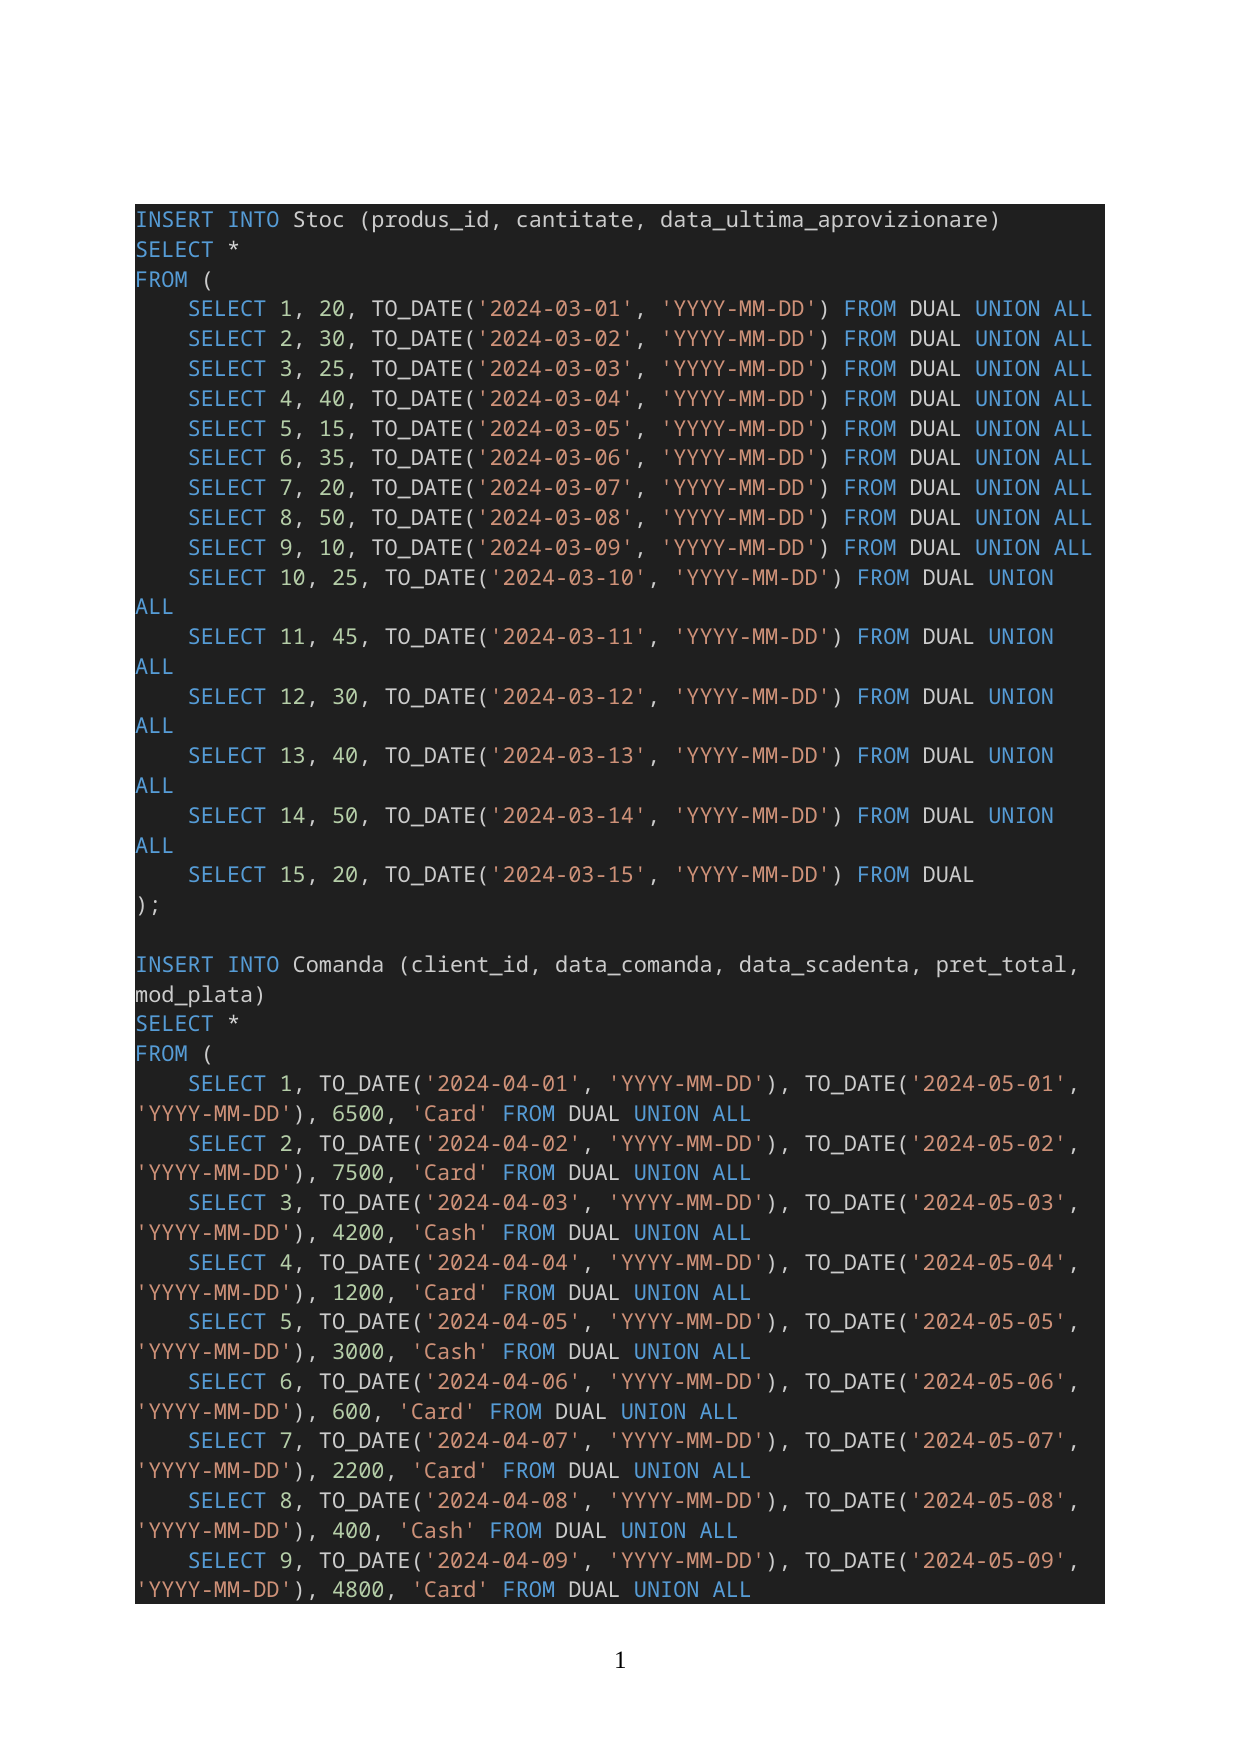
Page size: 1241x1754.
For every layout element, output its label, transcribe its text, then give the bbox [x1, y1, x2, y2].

text SELECT 8, TO_DATE('2024-04-08', 'YYYY-MM-DD'), TO_DATE('2024-05-08', 'YYYY-MM-DD'), 400, 'Cash' FROM DUAL UNION ALL [135, 1485, 1105, 1545]
text SELECT 9, 10, TO_DATE('2024-03-09', 'YYYY-MM-DD') FROM DUAL UNION ALL [135, 532, 1105, 562]
text SELECT 13, 40, TO_DATE('2024-03-13', 'YYYY-MM-DD') FROM DUAL UNION ALL [135, 740, 1105, 800]
text SELECT 3, 25, TO_DATE('2024-03-03', 'YYYY-MM-DD') FROM DUAL UNION ALL [135, 353, 1105, 383]
text SELECT 2, 30, TO_DATE('2024-03-02', 'YYYY-MM-DD') FROM DUAL UNION ALL [135, 323, 1105, 353]
text SELECT 11, 45, TO_DATE('2024-03-11', 'YYYY-MM-DD') FROM DUAL UNION ALL [135, 621, 1105, 681]
text SELECT 12, 30, TO_DATE('2024-03-12', 'YYYY-MM-DD') FROM DUAL UNION ALL [135, 681, 1105, 740]
text SELECT 5, TO_DATE('2024-04-05', 'YYYY-MM-DD'), TO_DATE('2024-05-05', 'YYYY-MM-DD'), 3000, 'Cash' FROM DUAL UNION ALL [135, 1306, 1105, 1366]
text SELECT * [135, 1008, 1105, 1038]
text SELECT 2, TO_DATE('2024-04-02', 'YYYY-MM-DD'), TO_DATE('2024-05-02', 'YYYY-MM-DD'), 7500, 'Card' FROM DUAL UNION ALL [135, 1128, 1105, 1187]
text SELECT 9, TO_DATE('2024-04-09', 'YYYY-MM-DD'), TO_DATE('2024-05-09', 'YYYY-MM-DD'), 4800, 'Card' FROM DUAL UNION ALL [135, 1545, 1105, 1604]
text SELECT 15, 20, TO_DATE('2024-03-15', 'YYYY-MM-DD') FROM DUAL [135, 859, 1105, 889]
text SELECT 1, 20, TO_DATE('2024-03-01', 'YYYY-MM-DD') FROM DUAL UNION ALL [135, 293, 1105, 323]
text FROM ( [135, 1038, 1105, 1068]
text SELECT 1, TO_DATE('2024-04-01', 'YYYY-MM-DD'), TO_DATE('2024-05-01', 'YYYY-MM-DD'), 6500, 'Card' FROM DUAL UNION ALL [135, 1068, 1105, 1128]
text SELECT 3, TO_DATE('2024-04-03', 'YYYY-MM-DD'), TO_DATE('2024-05-03', 'YYYY-MM-DD'), 4200, 'Cash' FROM DUAL UNION ALL [135, 1187, 1105, 1247]
text INSERT INTO Comanda (client_id, data_comanda, data_scadenta, pret_total, mod_plata) [135, 949, 1105, 1008]
text SELECT 10, 25, TO_DATE('2024-03-10', 'YYYY-MM-DD') FROM DUAL UNION ALL [135, 562, 1105, 621]
text SELECT * [135, 234, 1105, 264]
text SELECT 6, 35, TO_DATE('2024-03-06', 'YYYY-MM-DD') FROM DUAL UNION ALL [135, 442, 1105, 472]
text INSERT INTO Stoc (produs_id, cantitate, data_ultima_aprovizionare) [135, 204, 1105, 234]
text SELECT 6, TO_DATE('2024-04-06', 'YYYY-MM-DD'), TO_DATE('2024-05-06', 'YYYY-MM-DD'), 600, 'Card' FROM DUAL UNION ALL [135, 1366, 1105, 1426]
text SELECT 5, 15, TO_DATE('2024-03-05', 'YYYY-MM-DD') FROM DUAL UNION ALL [135, 413, 1105, 442]
text FROM ( [135, 264, 1105, 293]
text ); [135, 889, 1105, 919]
text SELECT 14, 50, TO_DATE('2024-03-14', 'YYYY-MM-DD') FROM DUAL UNION ALL [135, 800, 1105, 859]
text SELECT 4, 40, TO_DATE('2024-03-04', 'YYYY-MM-DD') FROM DUAL UNION ALL [135, 383, 1105, 413]
text SELECT 4, TO_DATE('2024-04-04', 'YYYY-MM-DD'), TO_DATE('2024-05-04', 'YYYY-MM-DD'), 1200, 'Card' FROM DUAL UNION ALL [135, 1247, 1105, 1306]
text SELECT 8, 50, TO_DATE('2024-03-08', 'YYYY-MM-DD') FROM DUAL UNION ALL [135, 502, 1105, 532]
text SELECT 7, 20, TO_DATE('2024-03-07', 'YYYY-MM-DD') FROM DUAL UNION ALL [135, 472, 1105, 502]
text SELECT 7, TO_DATE('2024-04-07', 'YYYY-MM-DD'), TO_DATE('2024-05-07', 'YYYY-MM-DD'), 2200, 'Card' FROM DUAL UNION ALL [135, 1426, 1105, 1485]
